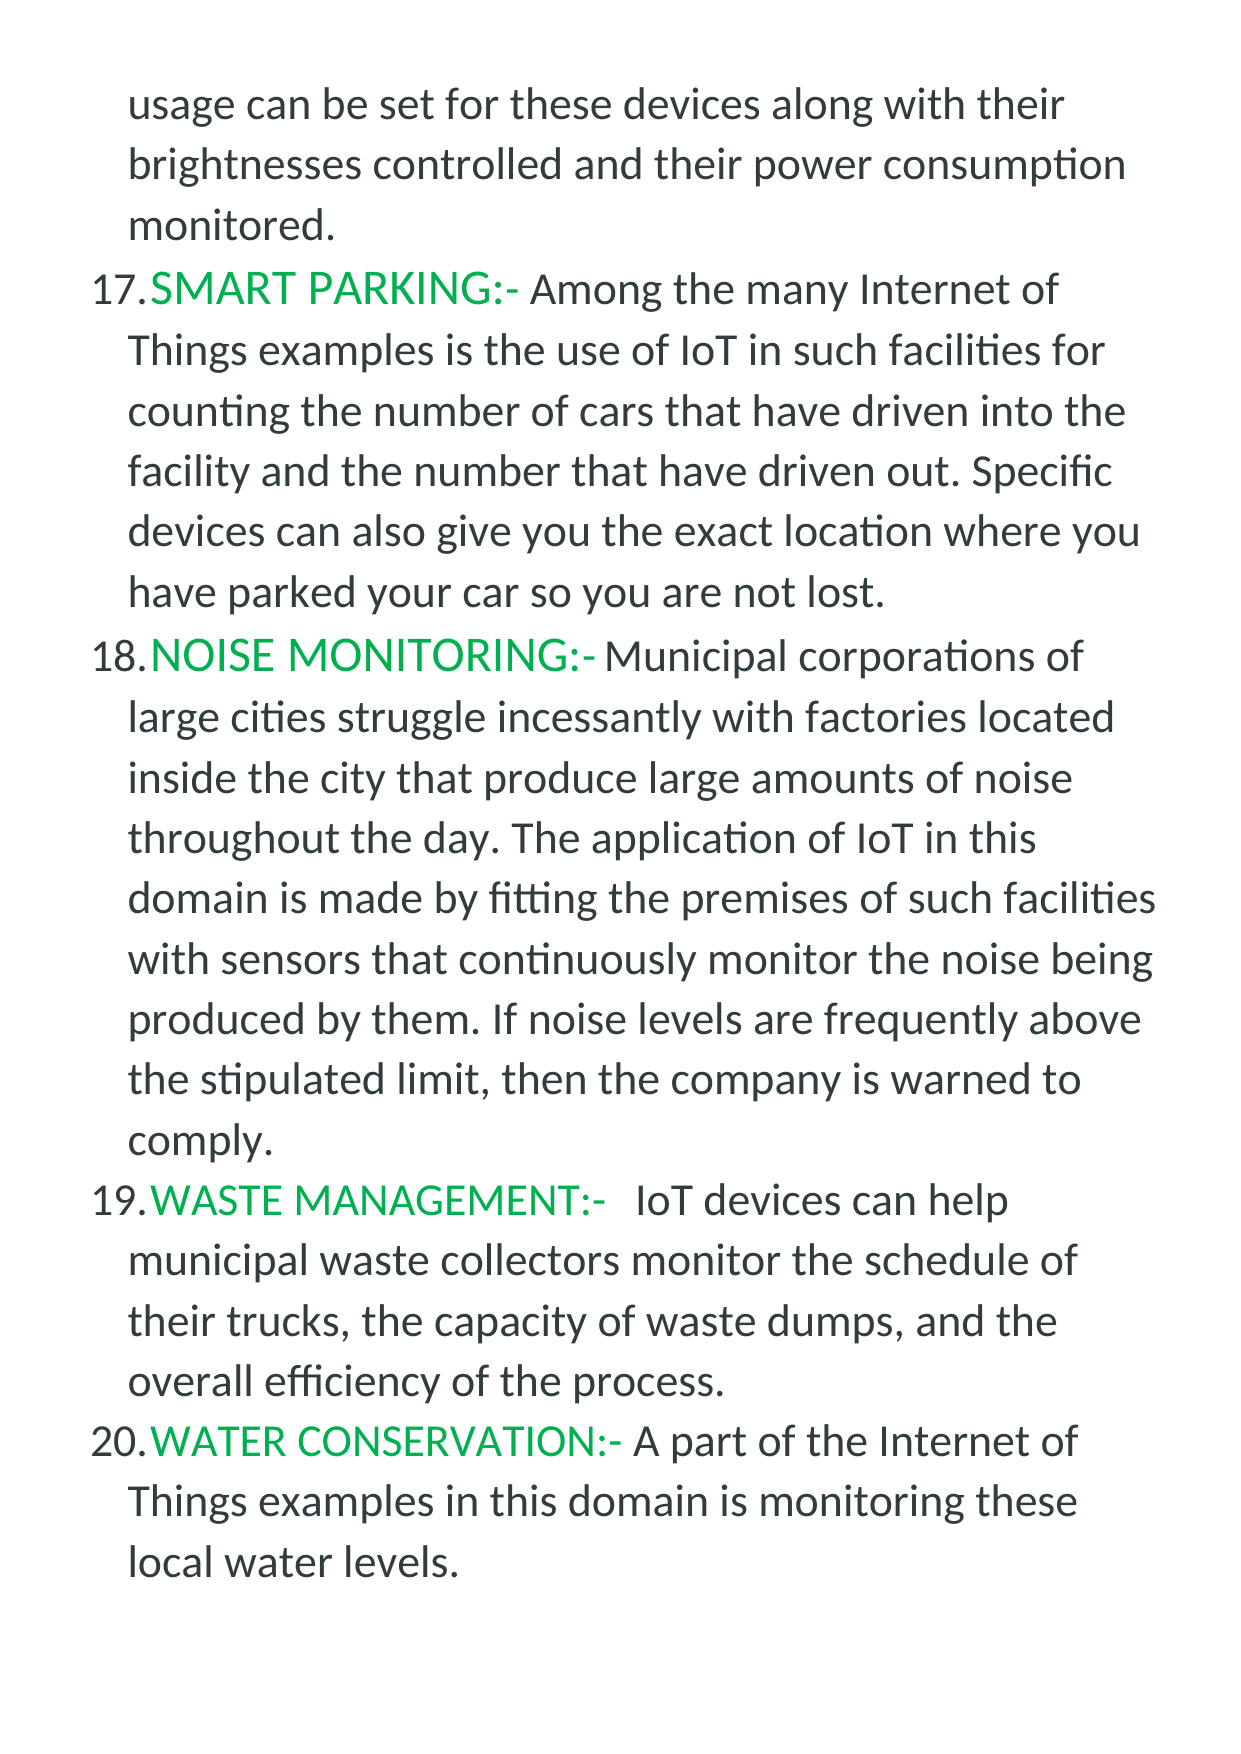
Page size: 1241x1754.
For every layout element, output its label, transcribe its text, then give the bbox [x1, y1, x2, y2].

list NOISE MONITORING:- Municipal corporations of large cities struggle incessantly with factories located inside the city that produce large amounts of noise throughout the day. The application of IoT in this domain is made by fitting the premises of such facilities with sensors that continuously monitor the noise being produced by them. If noise levels are frequently above the stipulated limit, then the company is warned to comply. [90, 623, 1165, 1166]
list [90, 75, 1165, 252]
list WATER CONSERVATION:- A part of the Internet of Things examples in this domain is monitoring these local water levels. [90, 1412, 1165, 1589]
list SMART PARKING:- Among the many Internet of Things examples is the use of IoT in such facilities for counting the number of cars that have driven into the facility and the number that have driven out. Specific devices can also give you the exact location where you have parked your car so you are not lost. [90, 256, 1165, 618]
list WASTE MANAGEMENT:- IoT devices can help municipal waste collectors monitor the schedule of their trucks, the capacity of waste dumps, and the overall efficiency of the process. [90, 1171, 1165, 1408]
